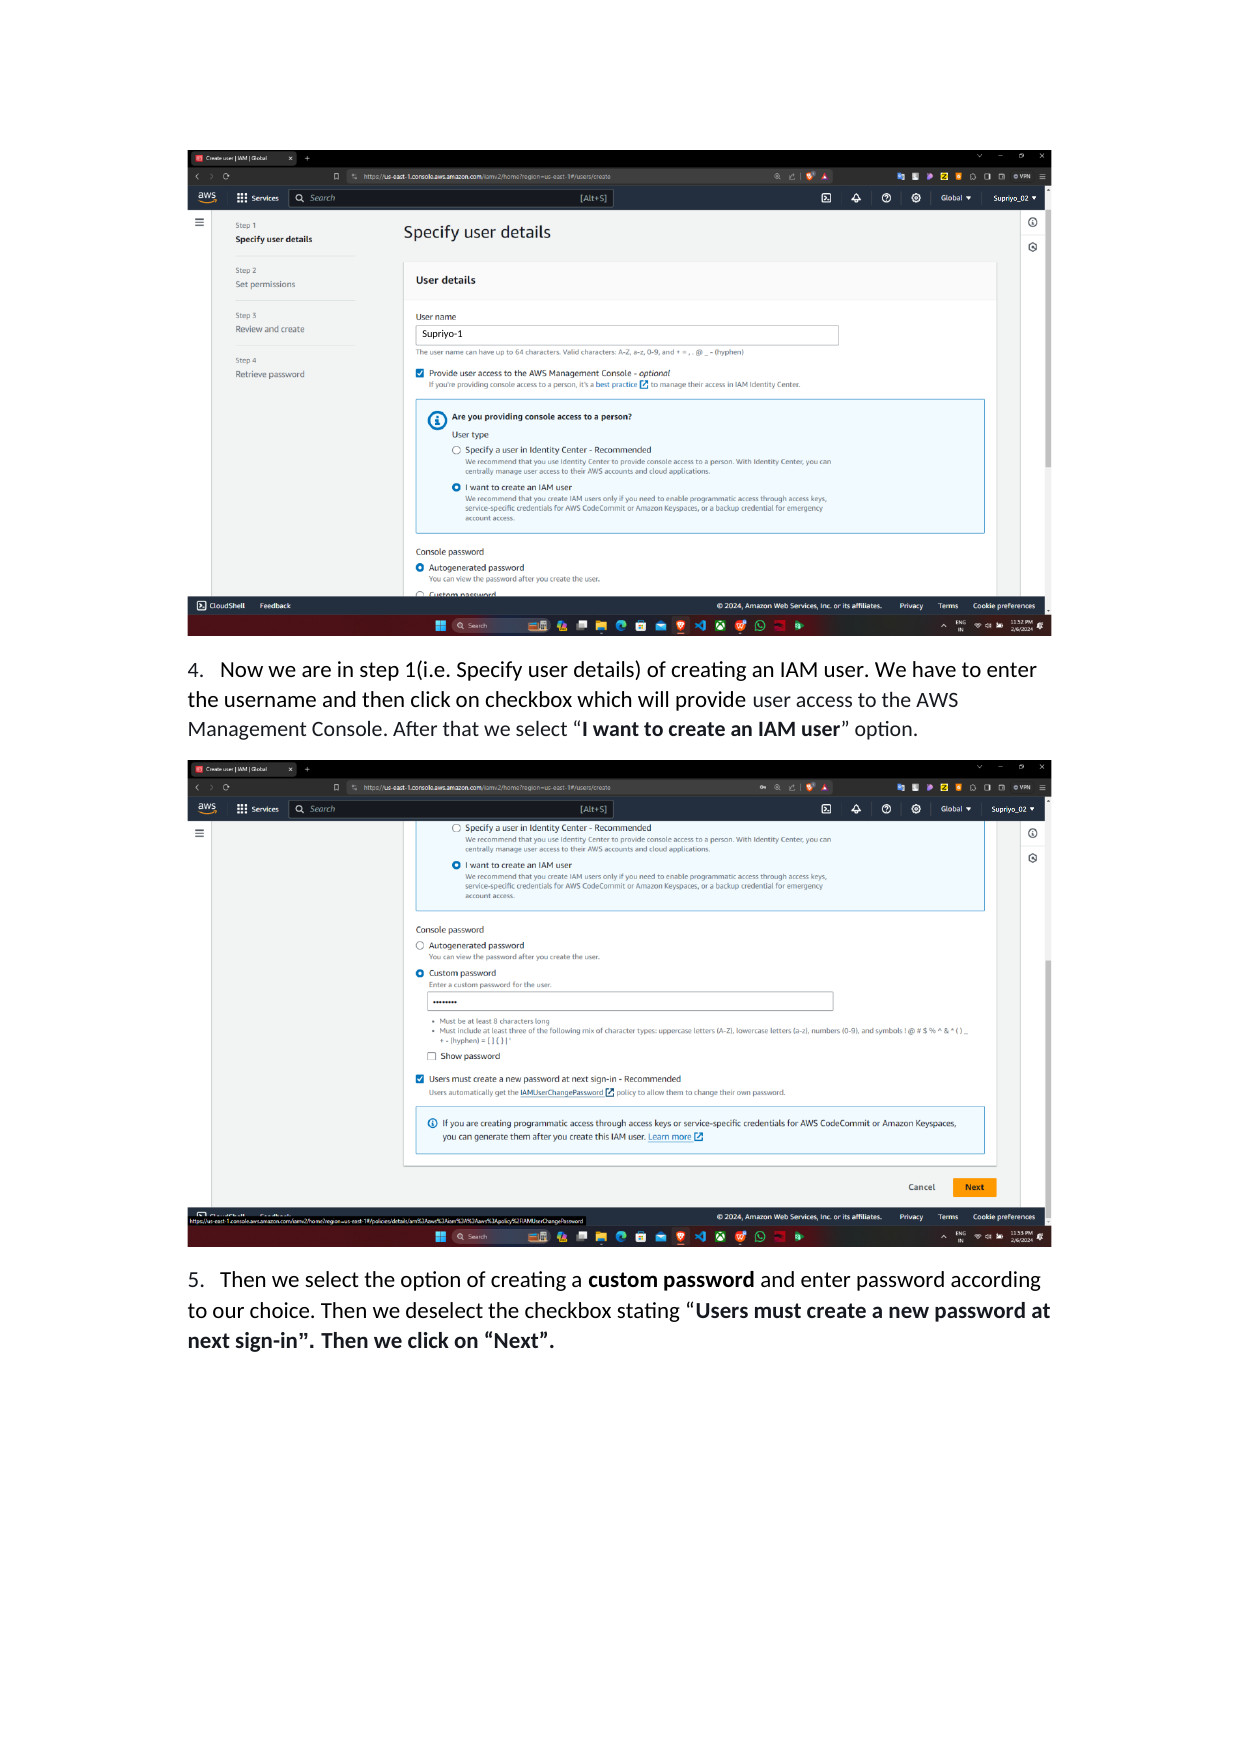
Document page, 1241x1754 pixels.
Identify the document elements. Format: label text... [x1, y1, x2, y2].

list Then we select the option of creating a custom password and enter password according to our choice. Then we deselect the checkbox stating “Users must create a new password at next sign-in”. Then we click on “Next”. [187, 1266, 1053, 1354]
list Now we are in step 1(i.e. Specify user details) of creating an IAM user. We have to enter the username and then click on checkbox which will provide user access to the AWS Management Console. After that we select “I want to create an IAM user” option. [187, 655, 1053, 742]
picture [187, 760, 1052, 1247]
picture [187, 150, 1052, 636]
